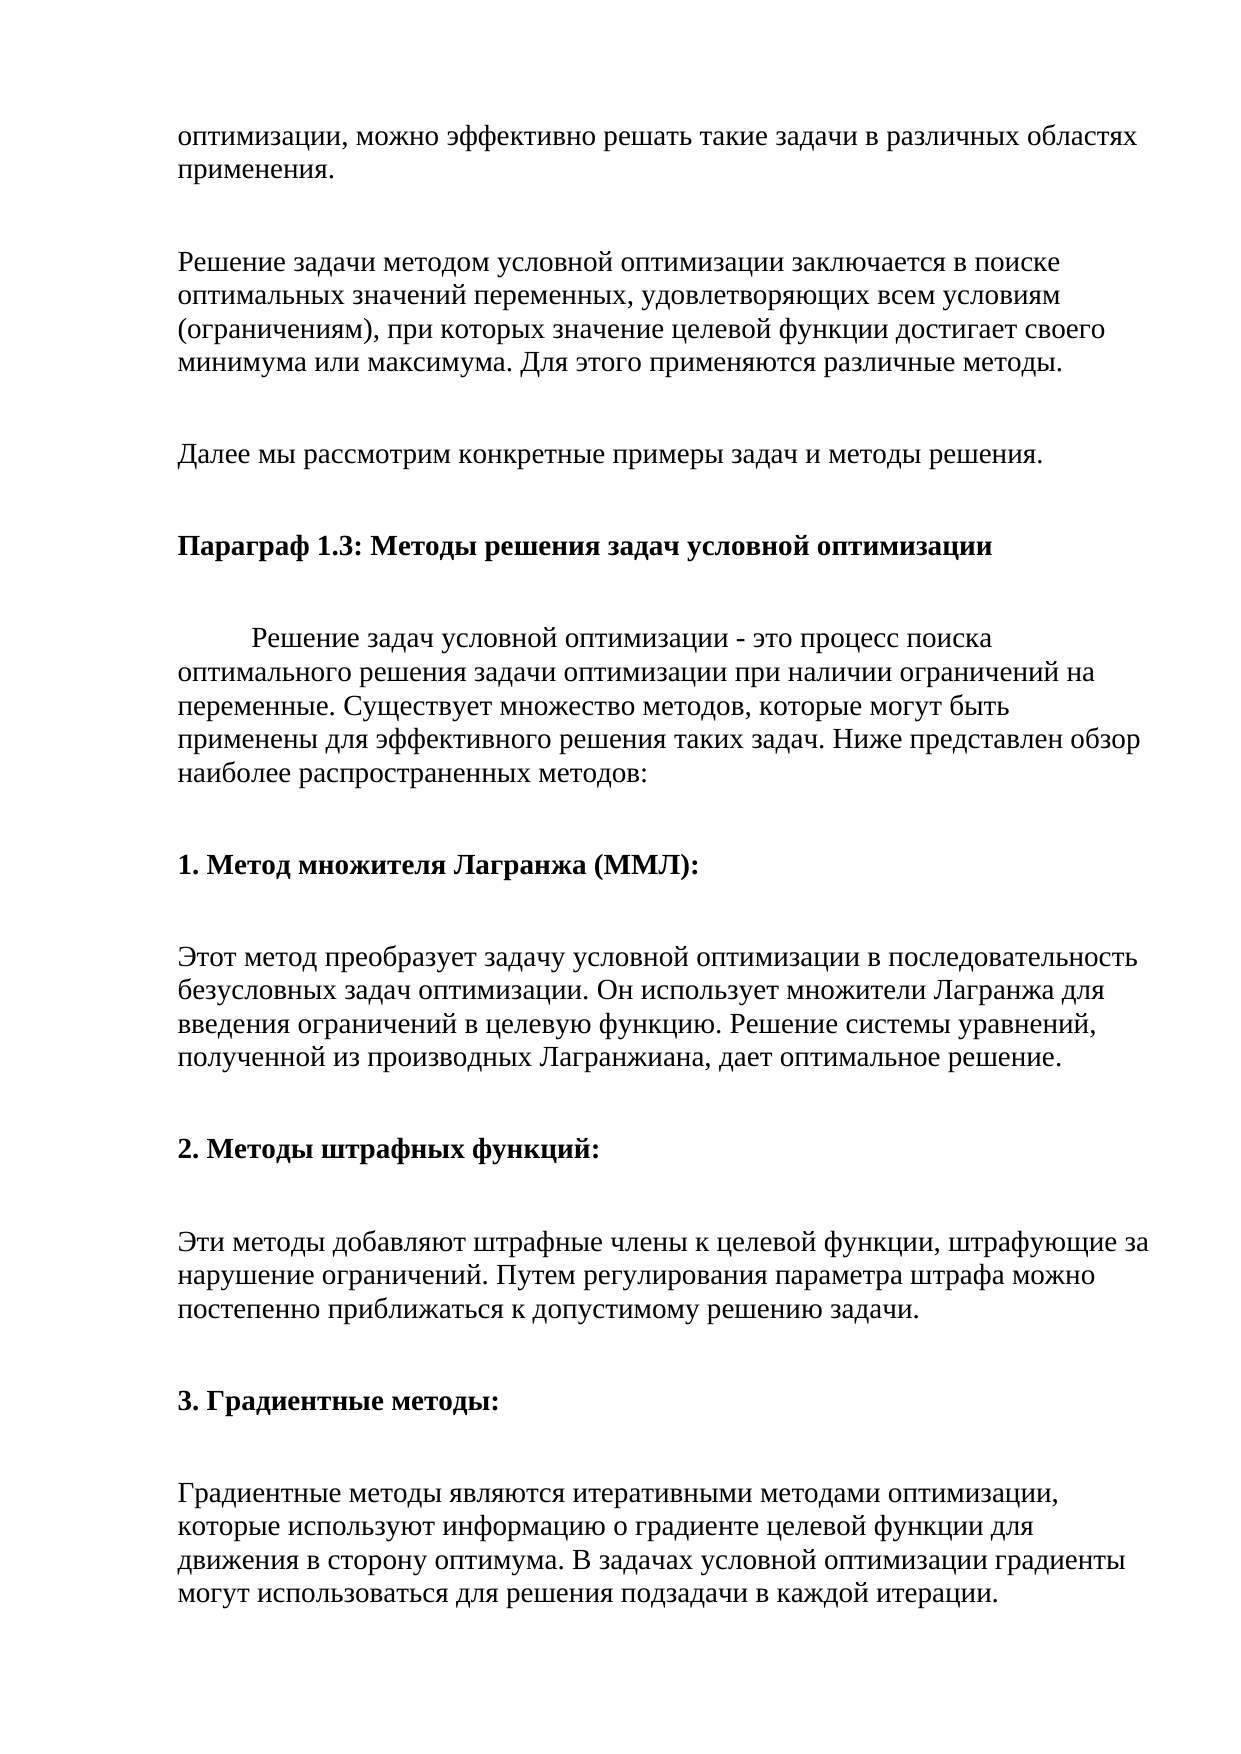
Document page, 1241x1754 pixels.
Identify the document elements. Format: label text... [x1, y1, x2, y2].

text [177, 118, 1152, 185]
text Эти методы добавляют штрафные члены к целевой функции, штрафующие за нарушение ограничений. Путем регулирования параметра штрафа можно постепенно приближаться к допустимому решению задачи. [177, 1224, 1152, 1324]
text Градиентные методы являются итеративными методами оптимизации, которые используют информацию о градиенте целевой функции для движения в сторону оптимума. В задачах условной оптимизации градиенты могут использоваться для решения подзадачи в каждой итерации. [177, 1475, 1152, 1609]
text 2. Методы штрафных функций: [177, 1132, 1152, 1165]
text Этот метод преобразует задачу условной оптимизации в последовательность безусловных задач оптимизации. Он использует множители Лагранжа для введения ограничений в целевую функцию. Решение системы уравнений, полученной из производных Лагранжиана, дает оптимальное решение. [177, 939, 1152, 1073]
text Решение задачи методом условной оптимизации заключается в поиске оптимальных значений переменных, удовлетворяющих всем условиям (ограничениям), при которых значение целевой функции достигает своего минимума или максимума. Для этого применяются различные методы. [177, 244, 1152, 378]
text Далее мы рассмотрим конкретные примеры задач и методы решения. [177, 436, 1152, 470]
text 3. Градиентные методы: [177, 1383, 1152, 1416]
text 1. Метод множителя Лагранжа (ММЛ): [177, 847, 1152, 880]
text Решение задач условной оптимизации - это процесс поиска оптимального решения задачи оптимизации при наличии ограничений на переменные. Существует множество методов, которые могут быть применены для эффективного решения таких задач. Ниже представлен обзор наиболее распространенных методов: [177, 621, 1152, 788]
text Параграф 1.3: Методы решения задач условной оптимизации [177, 528, 1152, 562]
